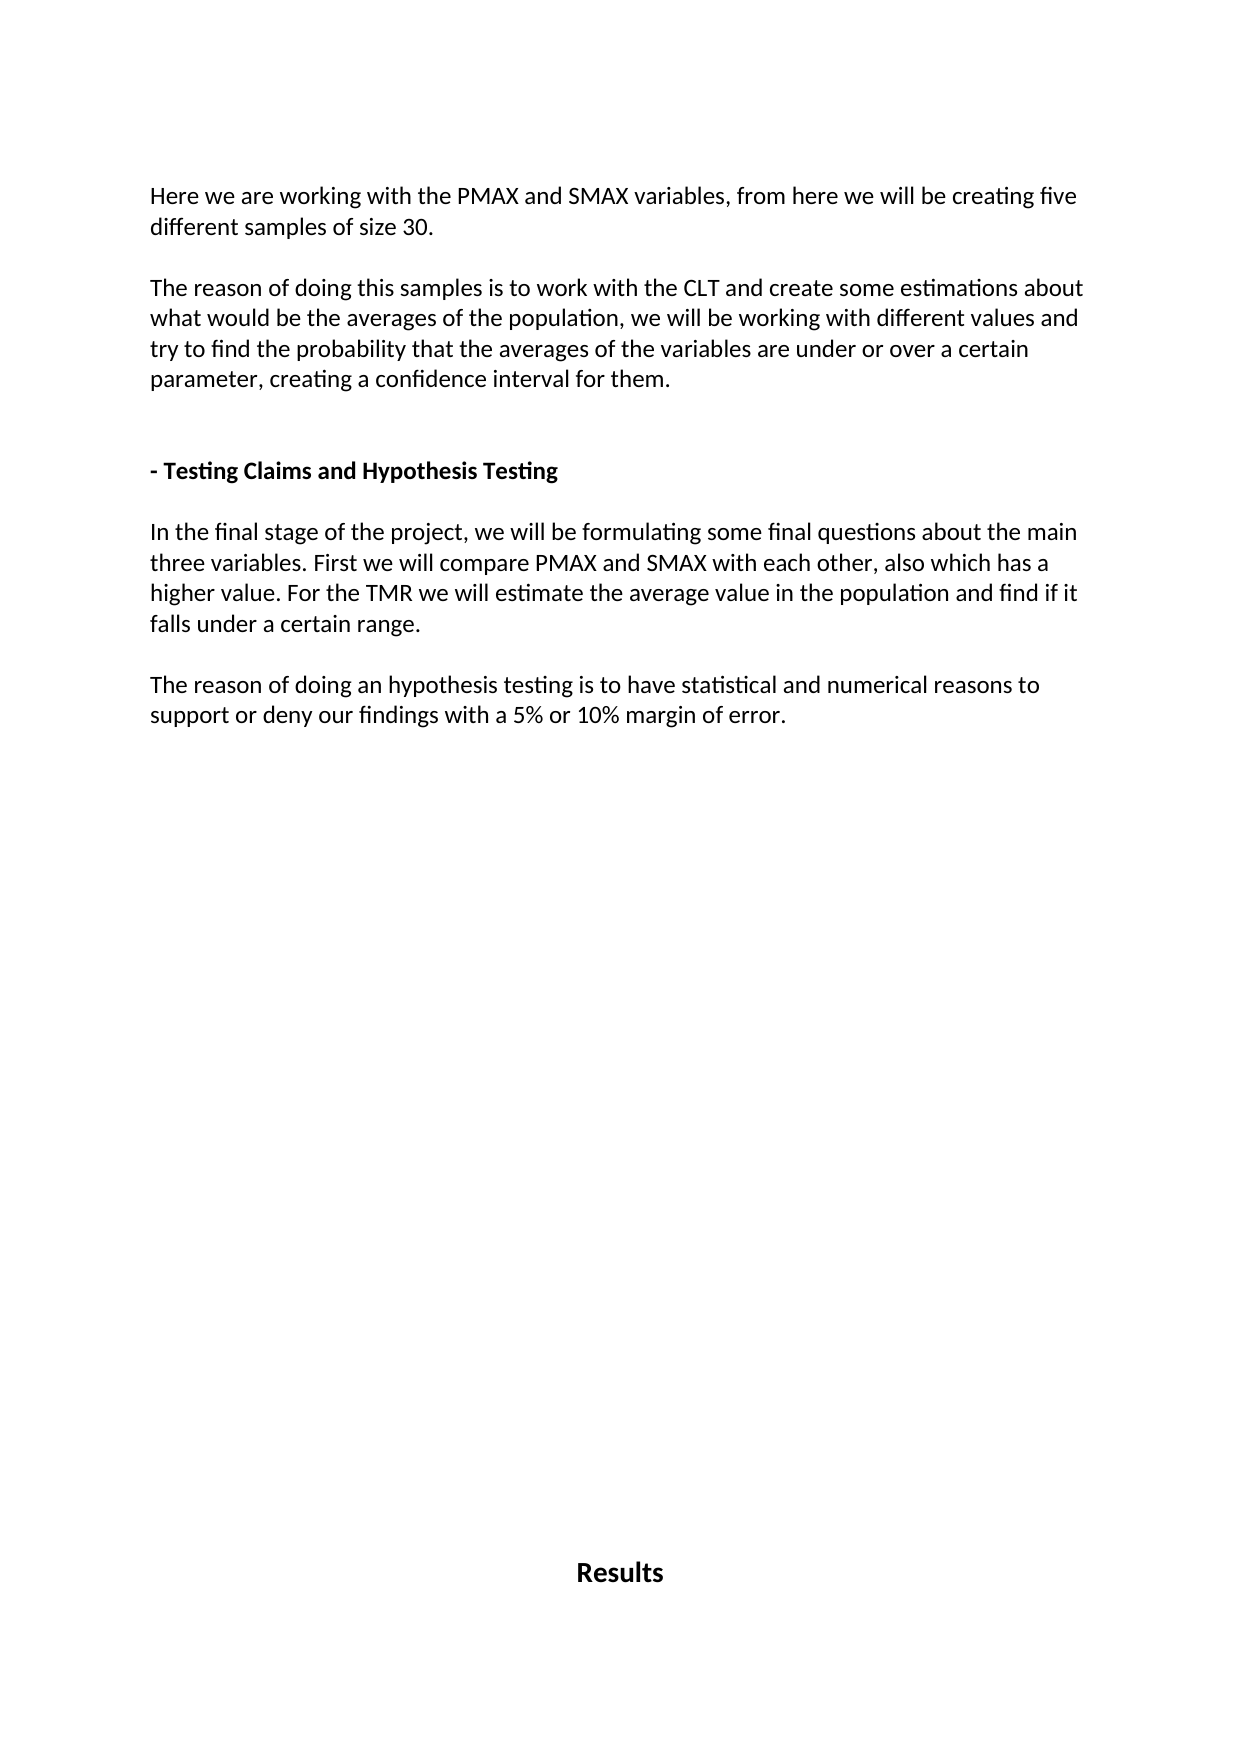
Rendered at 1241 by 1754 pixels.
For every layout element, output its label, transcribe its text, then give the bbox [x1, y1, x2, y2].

text In the final stage of the project, we will be formulating some final questions about the main three variables. First we will compare PMAX and SMAX with each other, also which has a higher value. For the TMR we will estimate the average value in the population and find if it falls under a certain range. The reason of doing an hypothesis testing is to have statistical and numerical reasons to support or deny our findings with a 5% or 10% margin of error. [150, 516, 1090, 730]
text Results [150, 1554, 1090, 1589]
text Here we are working with the PMAX and SMAX variables, from here we will be creating five different samples of size 30. The reason of doing this samples is to work with the CLT and create some estimations about what would be the averages of the population, we will be working with different values and try to find the probability that the averages of the variables are under or over a certain parameter, creating a confidence interval for them. [150, 181, 1090, 394]
text - Testing Claims and Hypothesis Testing [150, 455, 1090, 486]
